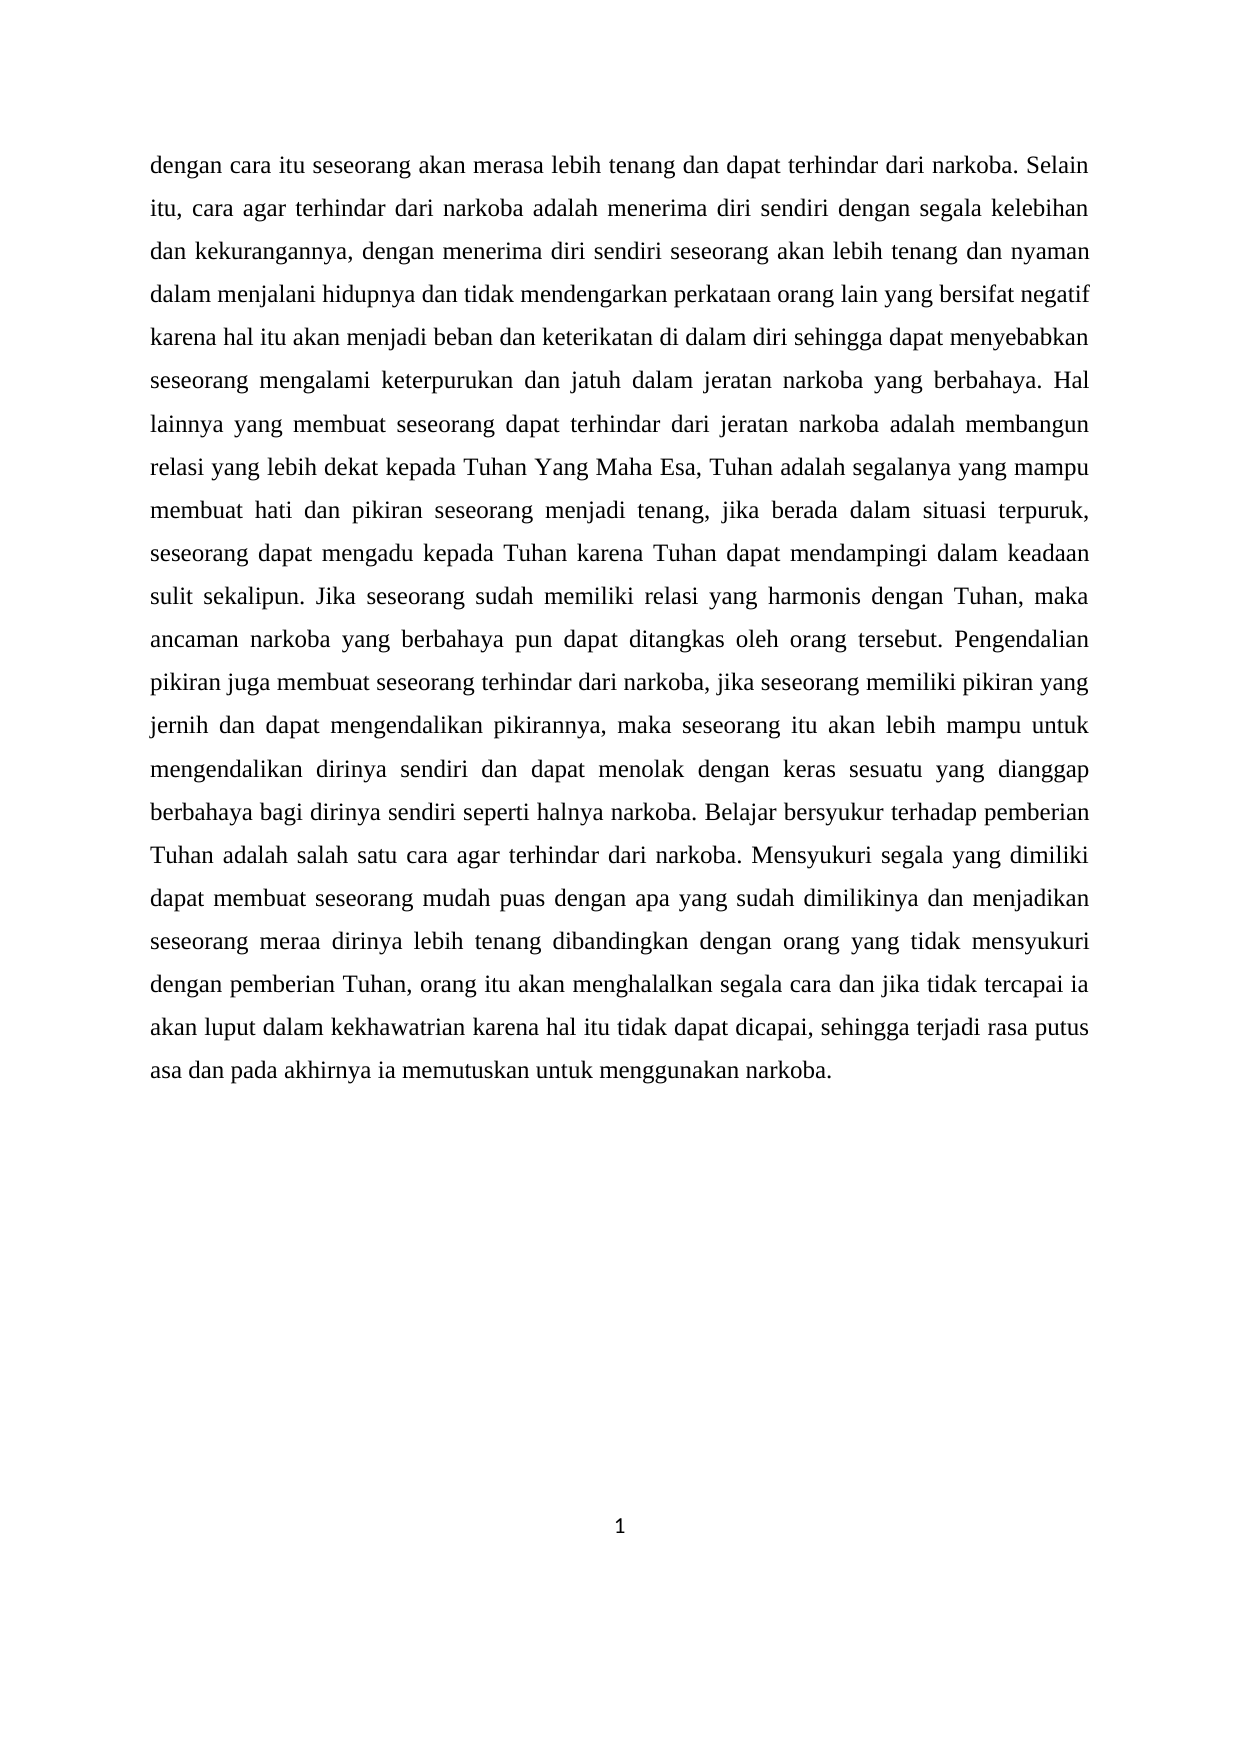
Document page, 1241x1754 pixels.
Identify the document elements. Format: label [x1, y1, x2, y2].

text [150, 150, 1090, 1084]
